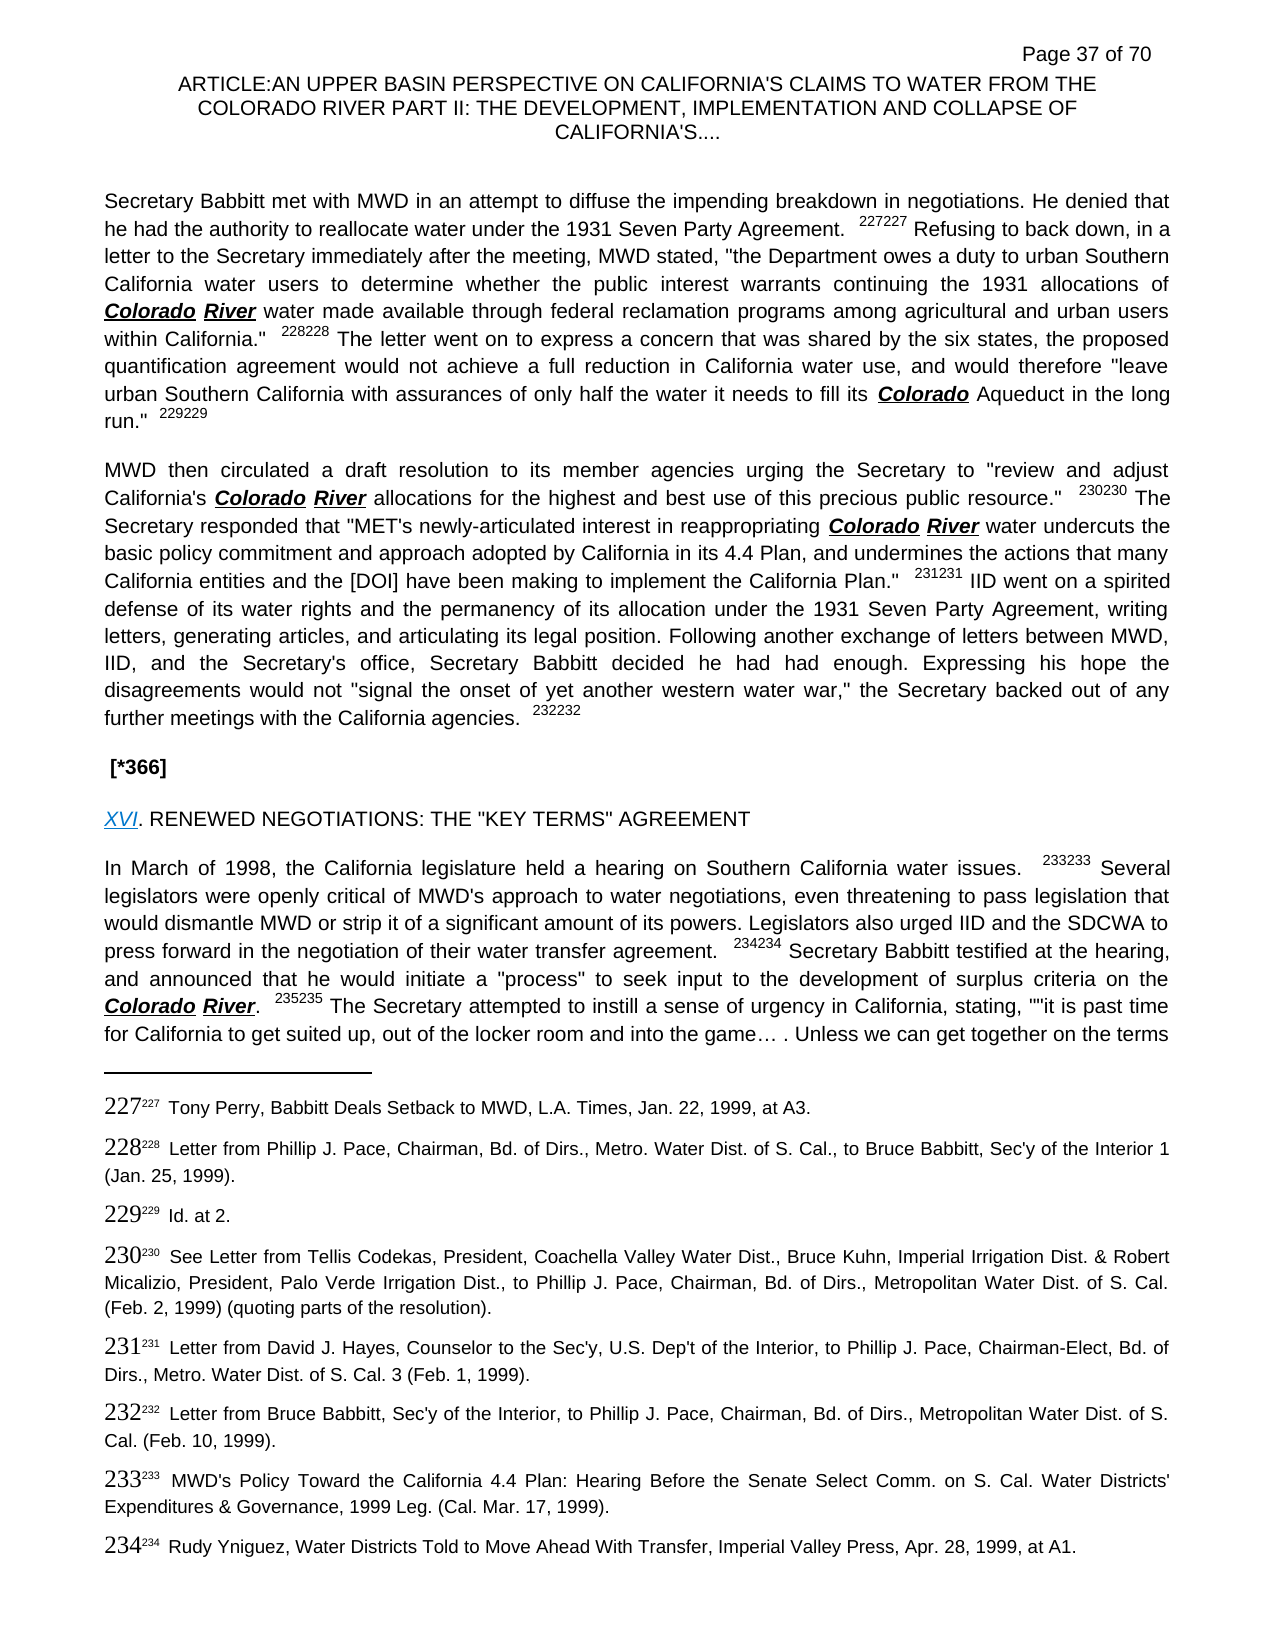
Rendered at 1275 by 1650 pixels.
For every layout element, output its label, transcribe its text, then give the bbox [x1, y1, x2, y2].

text In March of 1998, the California legislature held a hearing on Southern California water issues. 233 Several legislators were openly critical of MWD's approach to water negotiations, even threatening to pass legislation that would dismantle MWD or strip it of a significant amount of its powers. Legislators also urged IID and the SDCWA to press forward in the negotiation of their water transfer agreement. 234 Secretary Babbitt testified at the hearing, and announced that he would initiate a "process" to seek input to the development of surplus criteria on the Colorado River. 235 The Secretary attempted to instill a sense of urgency in California, stating, ""it is past time for California to get suited up, out of the locker room and into the game… . Unless we can get together on the terms of this contract, the whole thing will collapse.' He continued, "you'll be sitting on the bench … I can't wait any longer.'" 236 Babbitt warned that "within [thirty] days he would begin the process of promulgating new criteria for the operation of Colorado River facilities, the declaration of "surpluses,' and the apportionment of its waters. He added that the rules would be "less favorable to California unless a [IID/SDCWA] transfer plan is approved.'" 237 [104, 852, 1171, 1046]
text Secretary Babbitt met with MWD in an attempt to diffuse the impending breakdown in negotiations. He denied that he had the authority to reallocate water under the 1931 Seven Party Agreement. 227 Refusing to back down, in a letter to the Secretary immediately after the meeting, MWD stated, "the Department owes a duty to urban Southern California water users to determine whether the public interest warrants continuing the 1931 allocations of Colorado River water made available through federal reclamation programs among agricultural and urban users within California." 228 The letter went on to express a concern that was shared by the six states, the proposed quantification agreement would not achieve a full reduction in California water use, and would therefore "leave urban Southern California with assurances of only half the water it needs to fill its Colorado Aqueduct in the long run." 229 [104, 185, 1171, 434]
text MWD then circulated a draft resolution to its member agencies urging the Secretary to "review and adjust California's Colorado River allocations for the highest and best use of this precious public resource." 230 The Secretary responded that "MET's newly-articulated interest in reappropriating Colorado River water undercuts the basic policy commitment and approach adopted by California in its 4.4 Plan, and undermines the actions that many California entities and the [DOI] have been making to implement the California Plan." 231 IID went on a spirited defense of its water rights and the permanency of its allocation under the 1931 Seven Party Agreement, writing letters, generating articles, and articulating its legal position. Following another exchange of letters between MWD, IID, and the Secretary's office, Secretary Babbitt decided he had had enough. Expressing his hope the disagreements would not "signal the onset of yet another western water war," the Secretary backed out of any further meetings with the California agencies. 232 [104, 455, 1171, 731]
text XVI. RENEWED NEGOTIATIONS: THE "KEY TERMS" AGREEMENT [104, 804, 1171, 831]
text [*366] [104, 752, 1171, 779]
